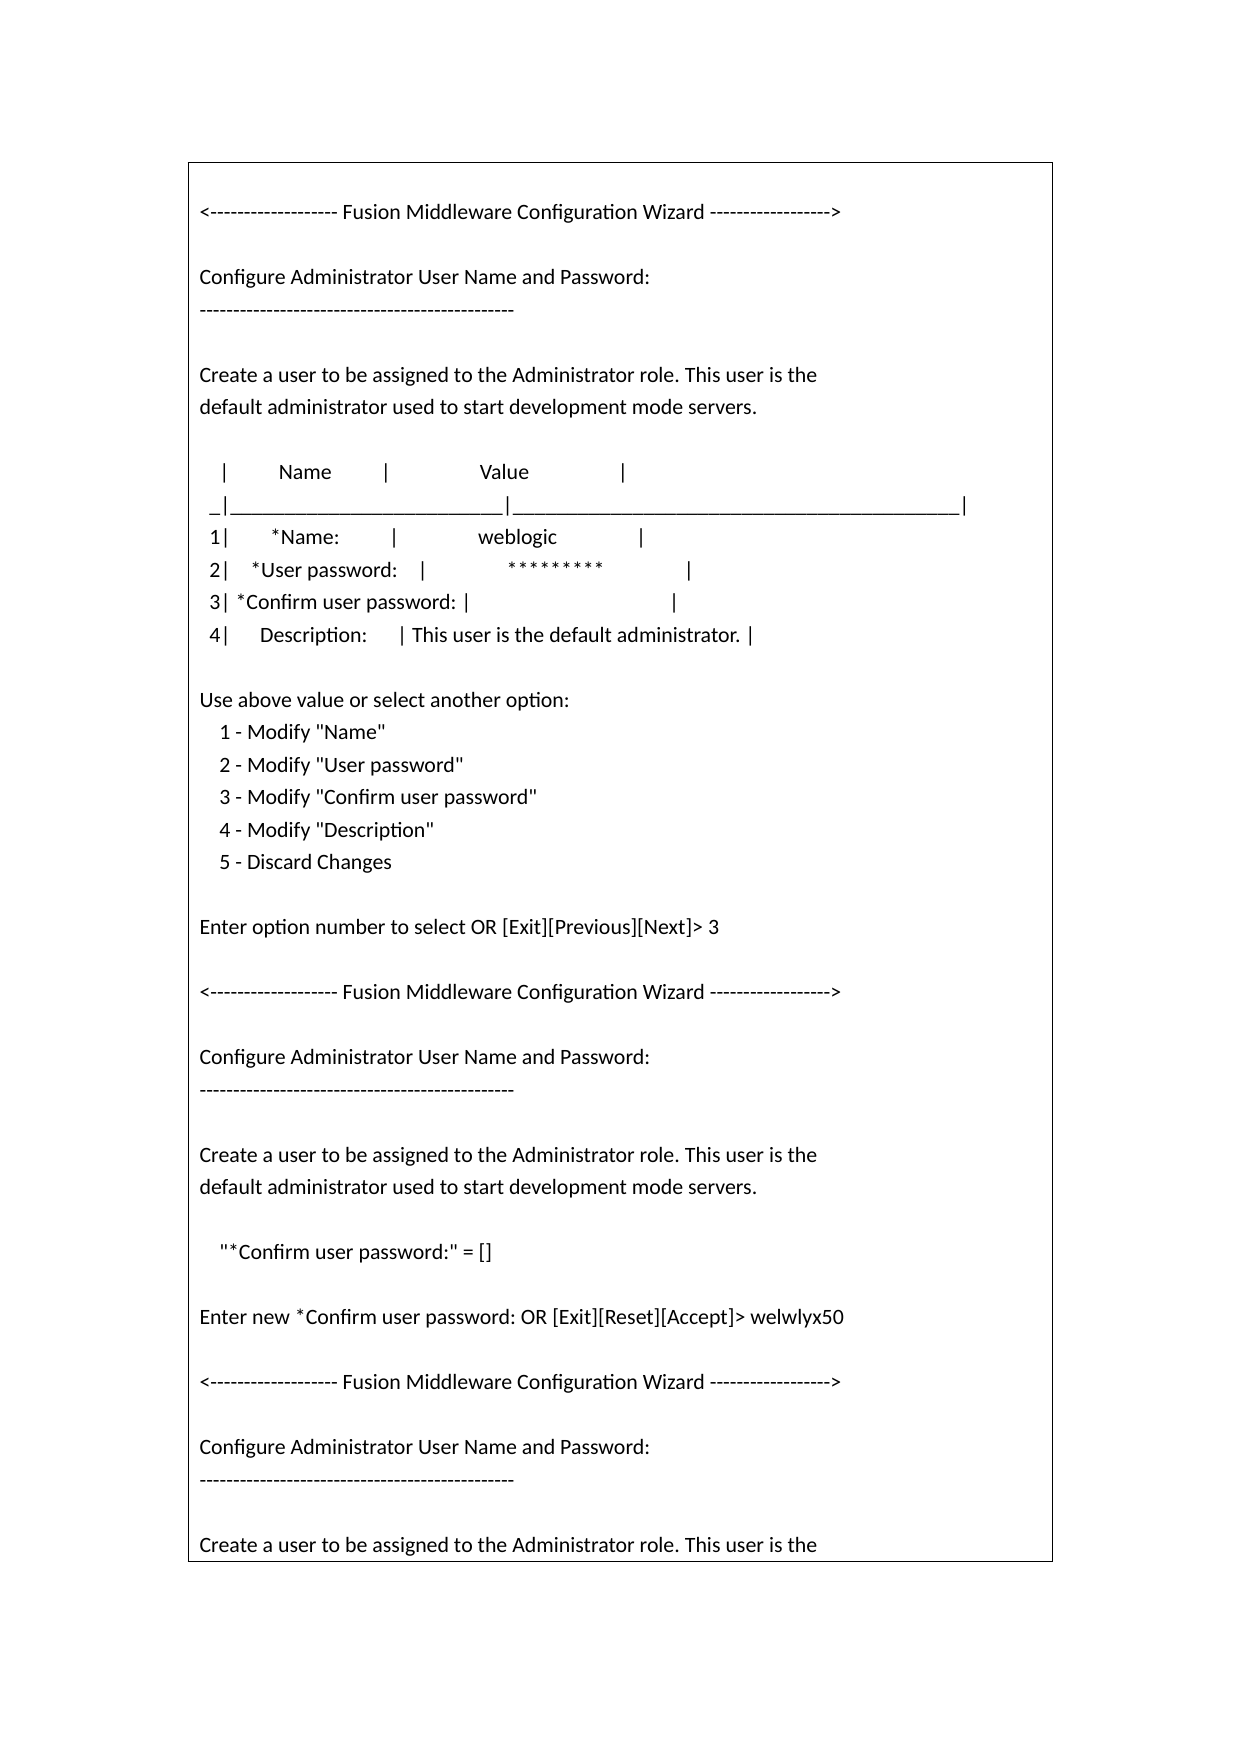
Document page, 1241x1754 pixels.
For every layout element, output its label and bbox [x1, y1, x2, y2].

table_header [189, 163, 1052, 1561]
